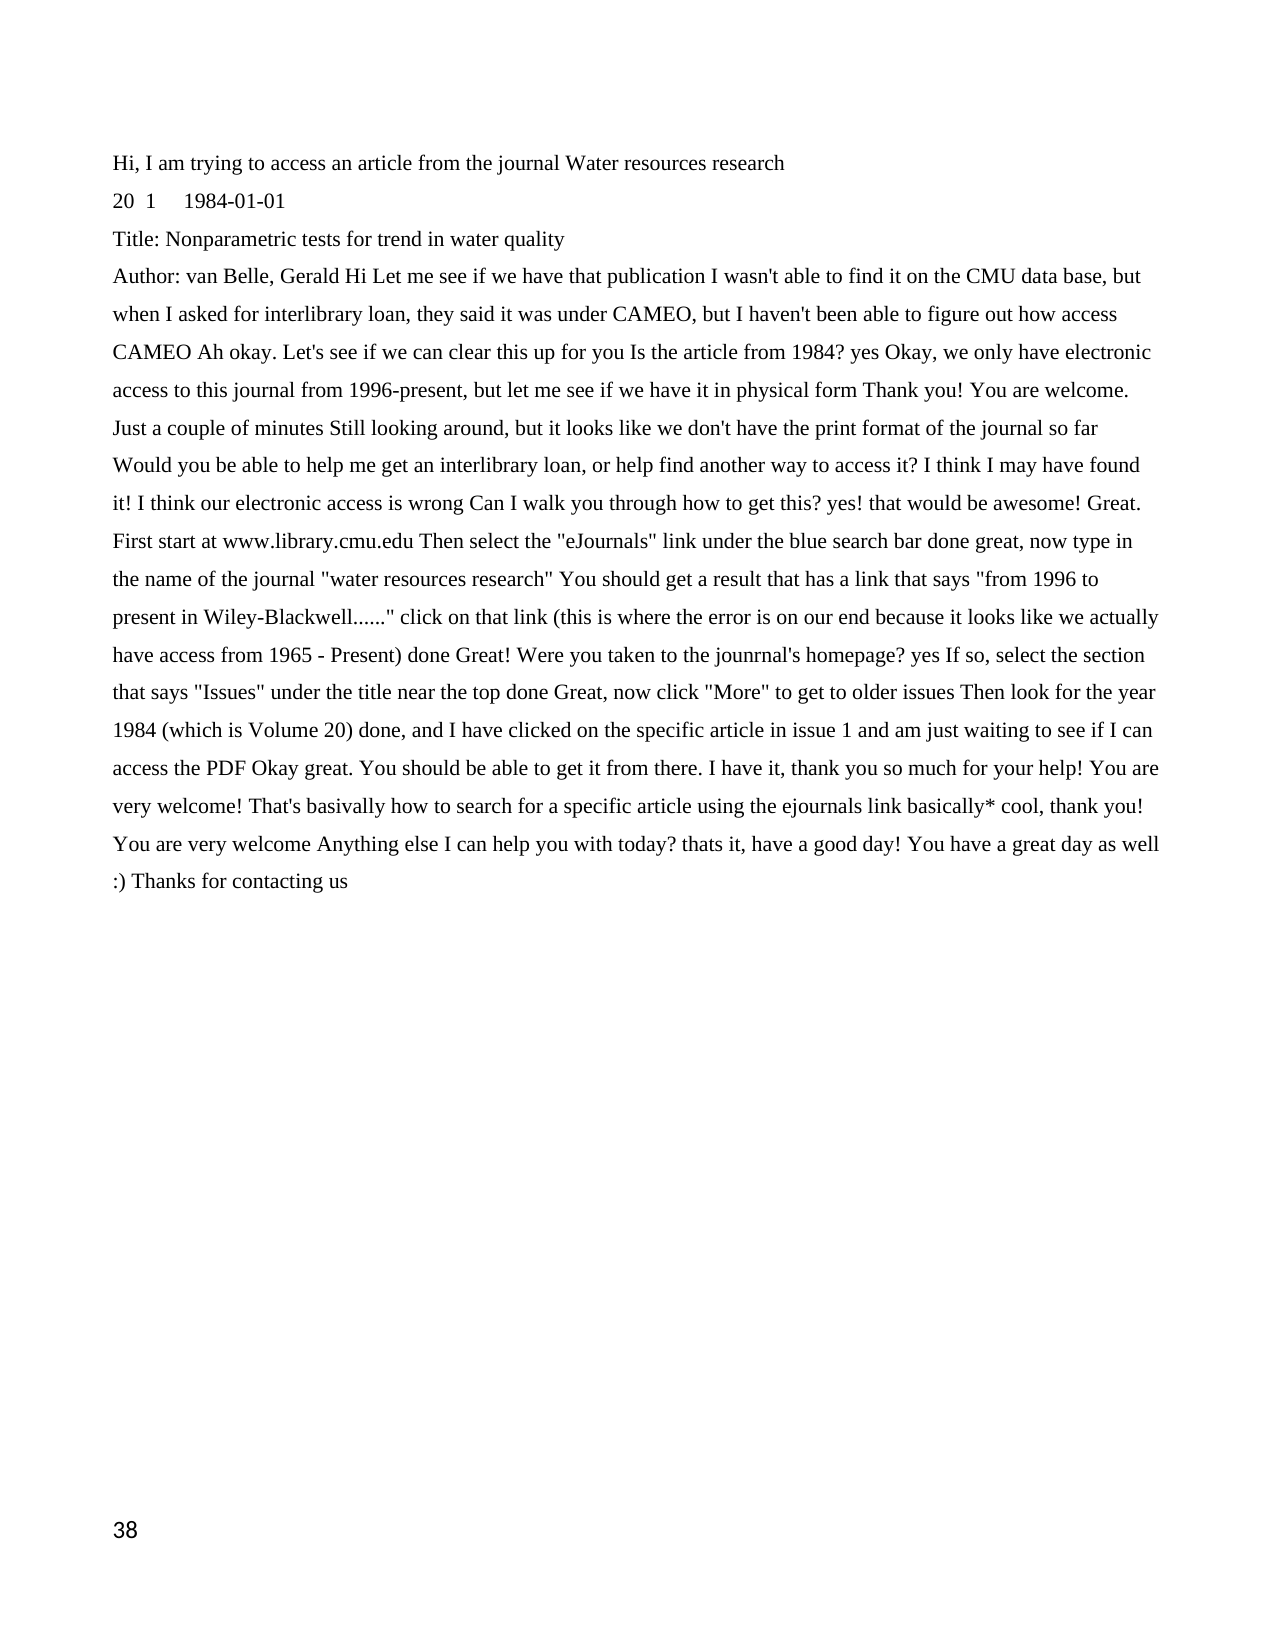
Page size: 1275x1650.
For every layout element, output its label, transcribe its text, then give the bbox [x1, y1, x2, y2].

text Title: Nonparametric tests for trend in water quality [112, 226, 1163, 251]
text Author: van Belle, Gerald Hi Let me see if we have that publication I wasn't able to find it on the CMU data base, but when I asked for interlibrary loan, they said it was under CAMEO, but I haven't been able to figure out how access CAMEO Ah okay. Let's see if we can clear this up for you Is the article from 1984? yes Okay, we only have electronic access to this journal from 1996-present, but let me see if we have it in physical form Thank you! You are welcome. Just a couple of minutes Still looking around, but it looks like we don't have the print format of the journal so far Would you be able to help me get an interlibrary loan, or help find another way to access it? I think I may have found it! I think our electronic access is wrong Can I walk you through how to get this? yes! that would be awesome! Great. First start at www.library.cmu.edu Then select the "eJournals" link under the blue search bar done great, now type in the name of the journal "water resources research" You should get a result that has a link that says "from 1996 to present in Wiley-Blackwell......" click on that link (this is where the error is on our end because it looks like we actually have access from 1965 - Present) done Great! Were you taken to the jounrnal's homepage? yes If so, select the section that says "Issues" under the title near the top done Great, now click "More" to get to older issues Then look for the year 1984 (which is Volume 20) done, and I have clicked on the specific article in issue 1 and am just waiting to see if I can access the PDF Okay great. You should be able to get it from there. I have it, thank you so much for your help! You are very welcome! That's basivally how to search for a specific article using the ejournals link basically* cool, thank you! You are very welcome Anything else I can help you with today? thats it, have a good day! You have a great day as well :) Thanks for contacting us [112, 263, 1163, 894]
text Hi, I am trying to access an article from the journal Water resources research [112, 150, 1163, 175]
text 20 1 1984-01-01 [112, 188, 1163, 213]
